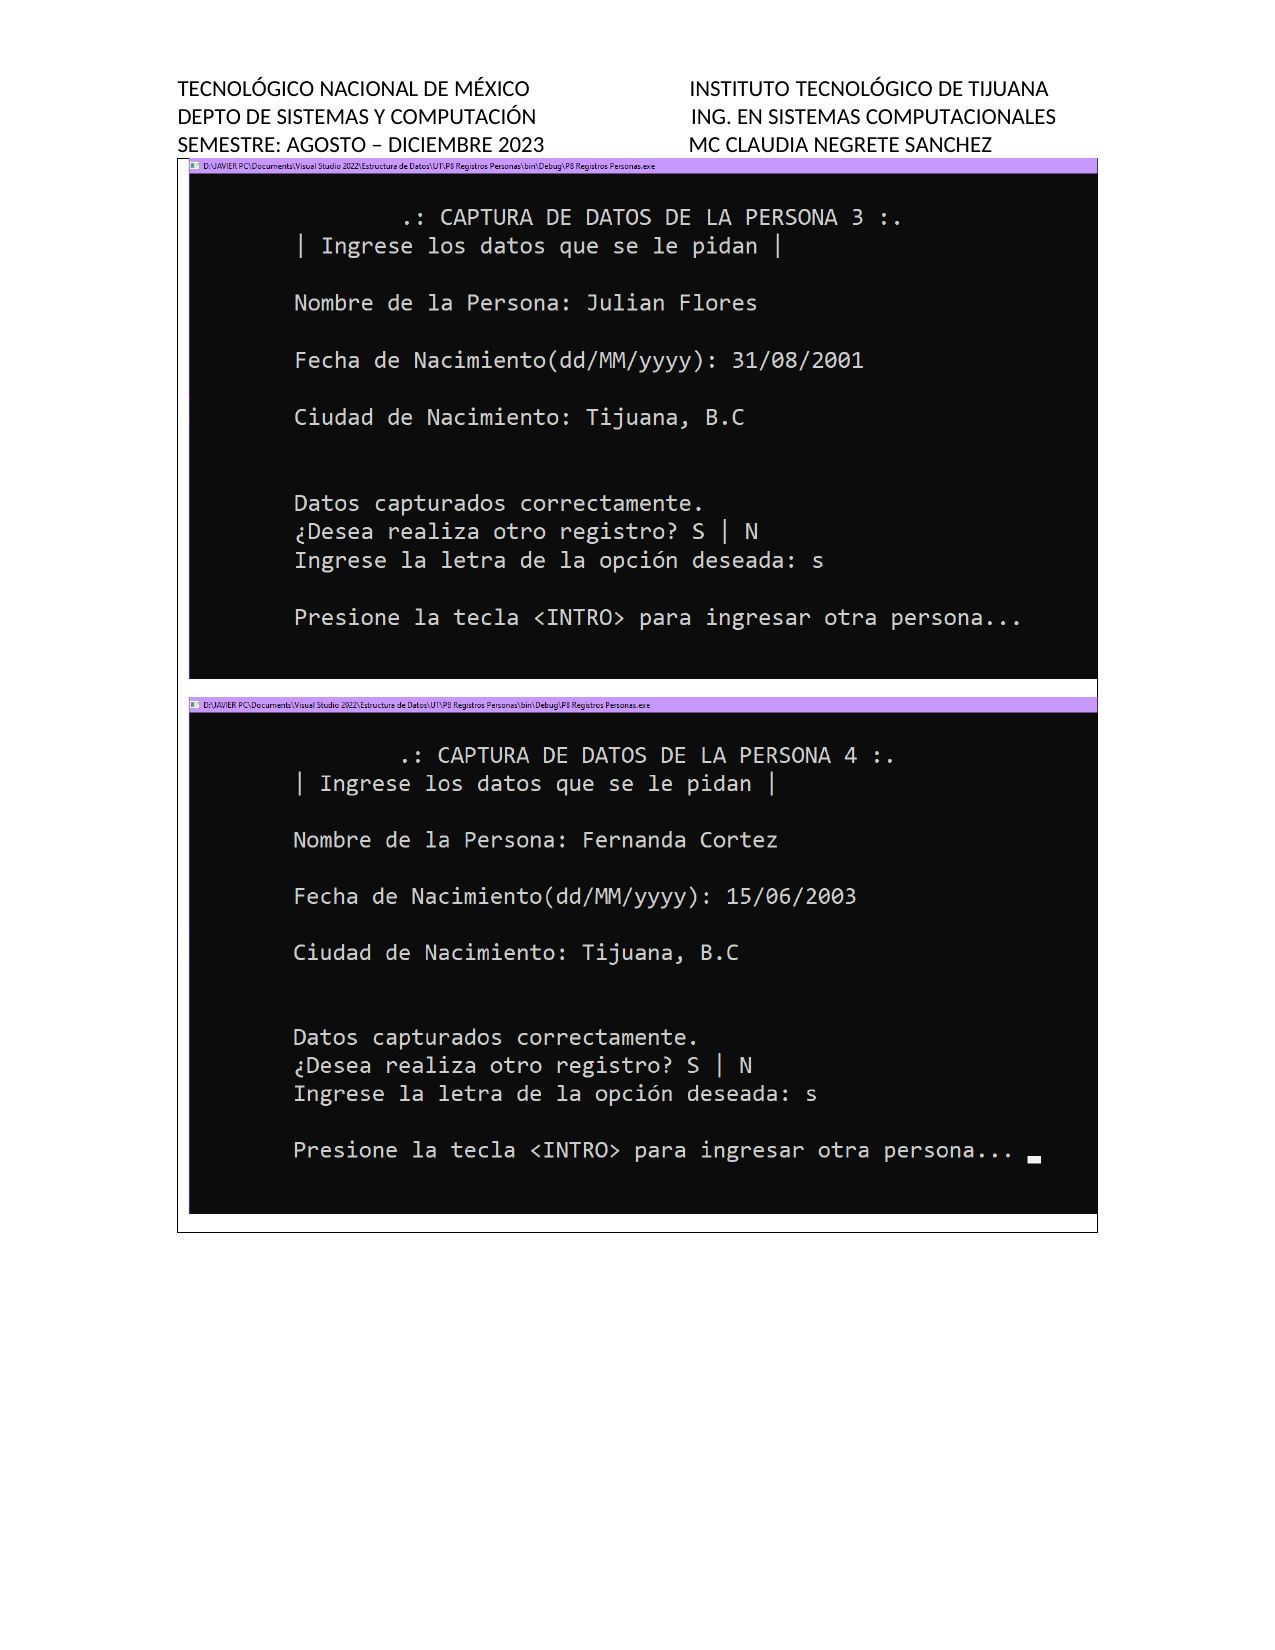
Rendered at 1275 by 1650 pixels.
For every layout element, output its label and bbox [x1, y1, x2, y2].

table_header [178, 159, 1097, 1232]
picture [188, 697, 1098, 1214]
picture [188, 158, 1098, 679]
